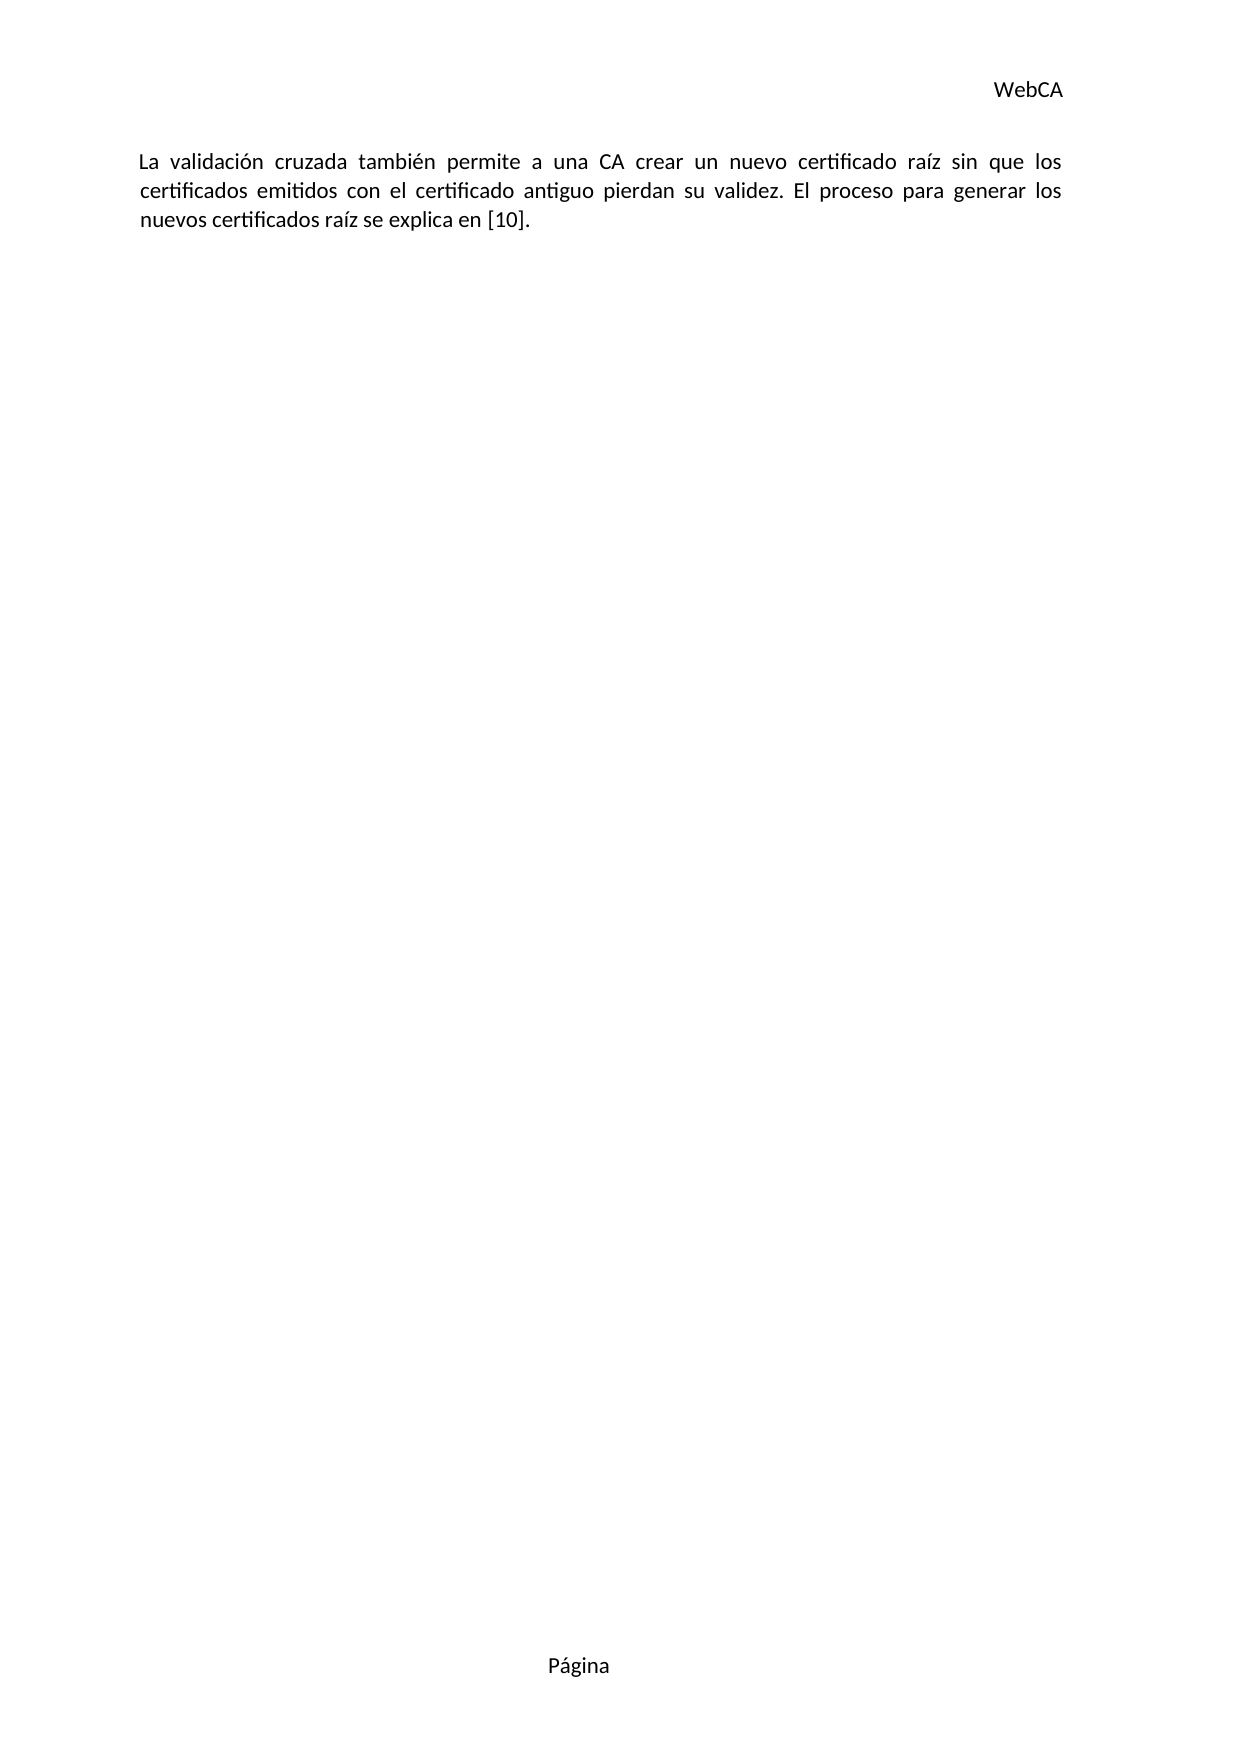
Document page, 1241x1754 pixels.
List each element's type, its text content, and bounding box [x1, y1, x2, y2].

text La validación cruzada también permite a una CA crear un nuevo certificado raíz sin que los certificados emitidos con el certificado antiguo pierdan su validez. El proceso para generar los nuevos certificados raíz se explica en . [138, 147, 1063, 233]
